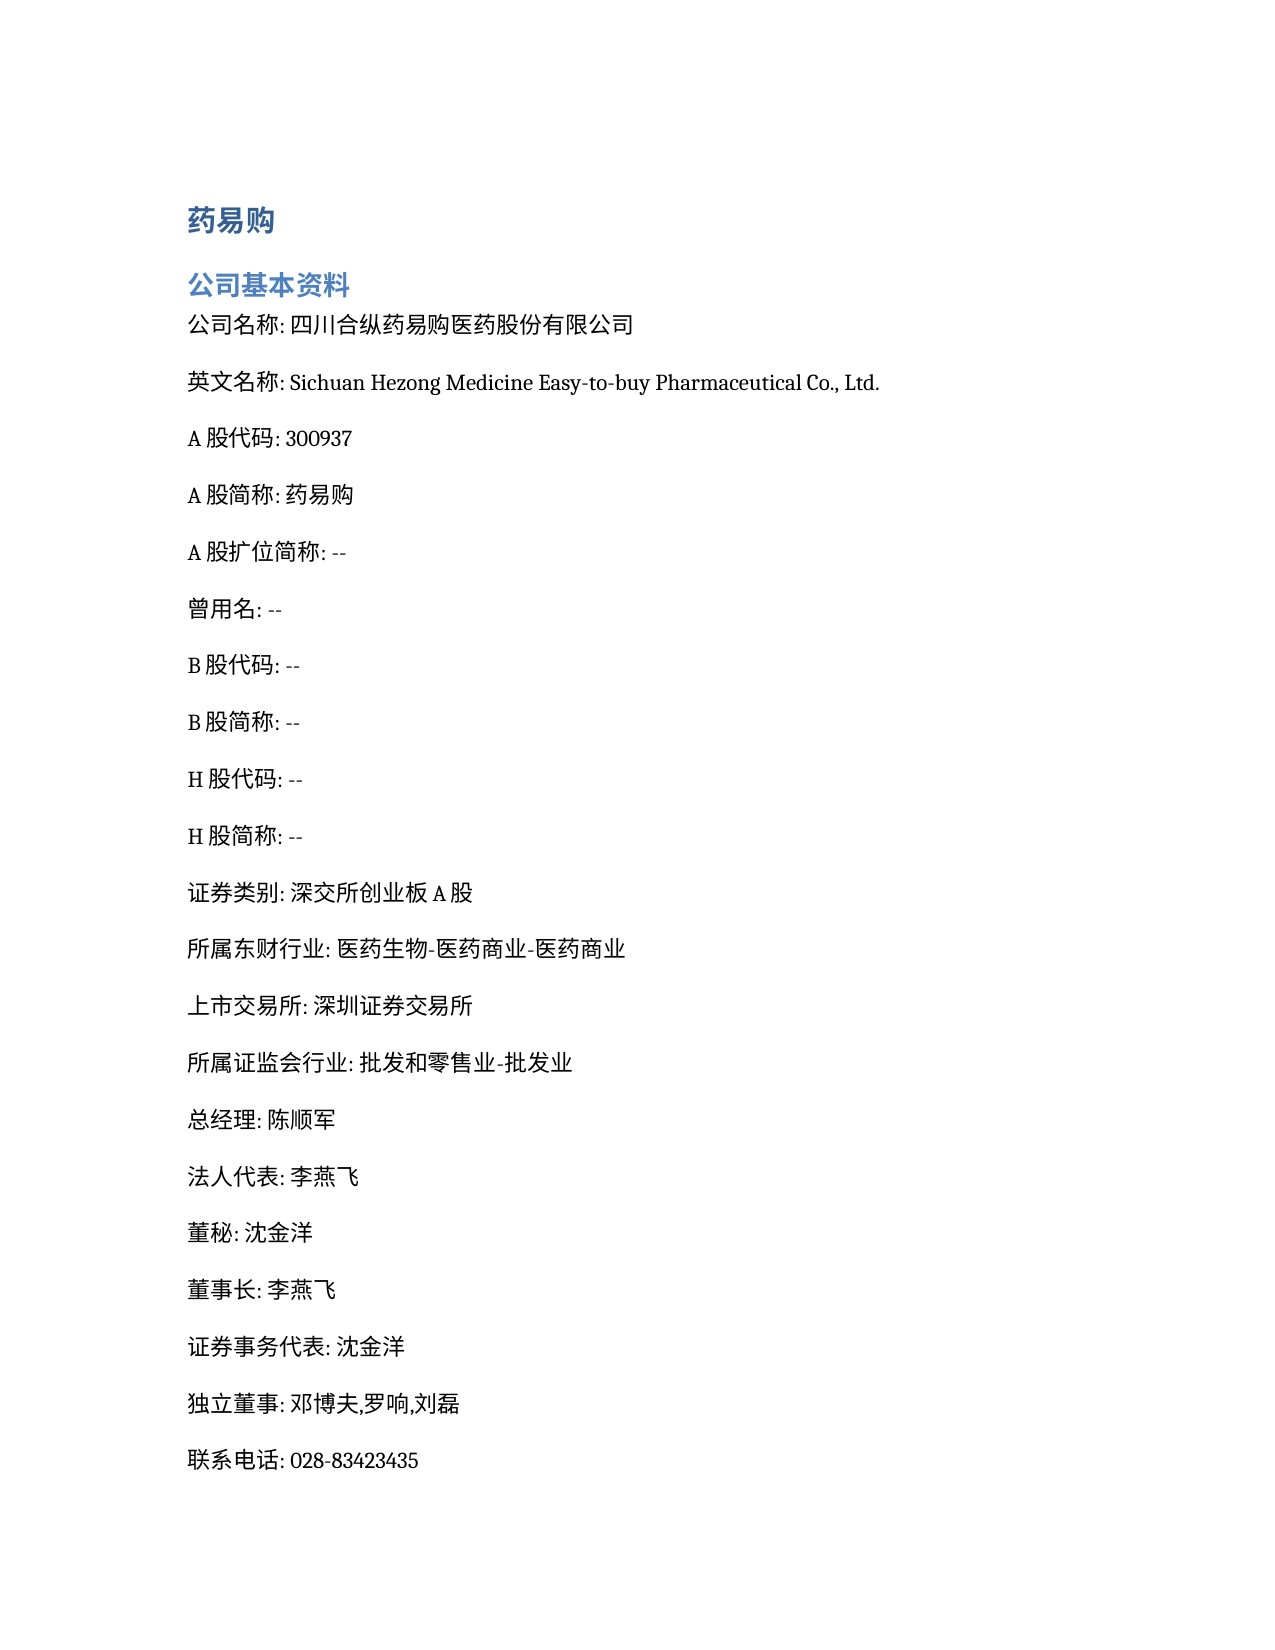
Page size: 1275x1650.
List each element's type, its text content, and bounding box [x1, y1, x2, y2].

text 公司名称: 四川合纵药易购医药股份有限公司 [187, 309, 1087, 340]
text B股简称: -- [187, 706, 1087, 737]
text 联系电话: 028-83423435 [187, 1444, 1087, 1476]
text 董事长: 李燕飞 [187, 1274, 1087, 1305]
text H股代码: -- [187, 763, 1087, 794]
text 曾用名: -- [187, 593, 1087, 624]
text 董秘: 沈金洋 [187, 1217, 1087, 1248]
subtitle 公司基本资料 [187, 266, 1087, 303]
subtitle 药易购 [187, 200, 1087, 240]
text 总经理: 陈顺军 [187, 1104, 1087, 1135]
text 证券类别: 深交所创业板A股 [187, 877, 1087, 908]
text 所属东财行业: 医药生物-医药商业-医药商业 [187, 933, 1087, 964]
text 所属证监会行业: 批发和零售业-批发业 [187, 1047, 1087, 1078]
text 法人代表: 李燕飞 [187, 1160, 1087, 1192]
text 独立董事: 邓博夫,罗响,刘磊 [187, 1387, 1087, 1419]
text 英文名称: Sichuan Hezong Medicine Easy-to-buy Pharmaceutical Co., Ltd. [187, 366, 1087, 397]
text A股扩位简称: -- [187, 536, 1087, 567]
text H股简称: -- [187, 820, 1087, 851]
text A股代码: 300937 [187, 422, 1087, 454]
text 证券事务代表: 沈金洋 [187, 1331, 1087, 1362]
text A股简称: 药易购 [187, 479, 1087, 510]
text 上市交易所: 深圳证券交易所 [187, 990, 1087, 1021]
text B股代码: -- [187, 649, 1087, 681]
